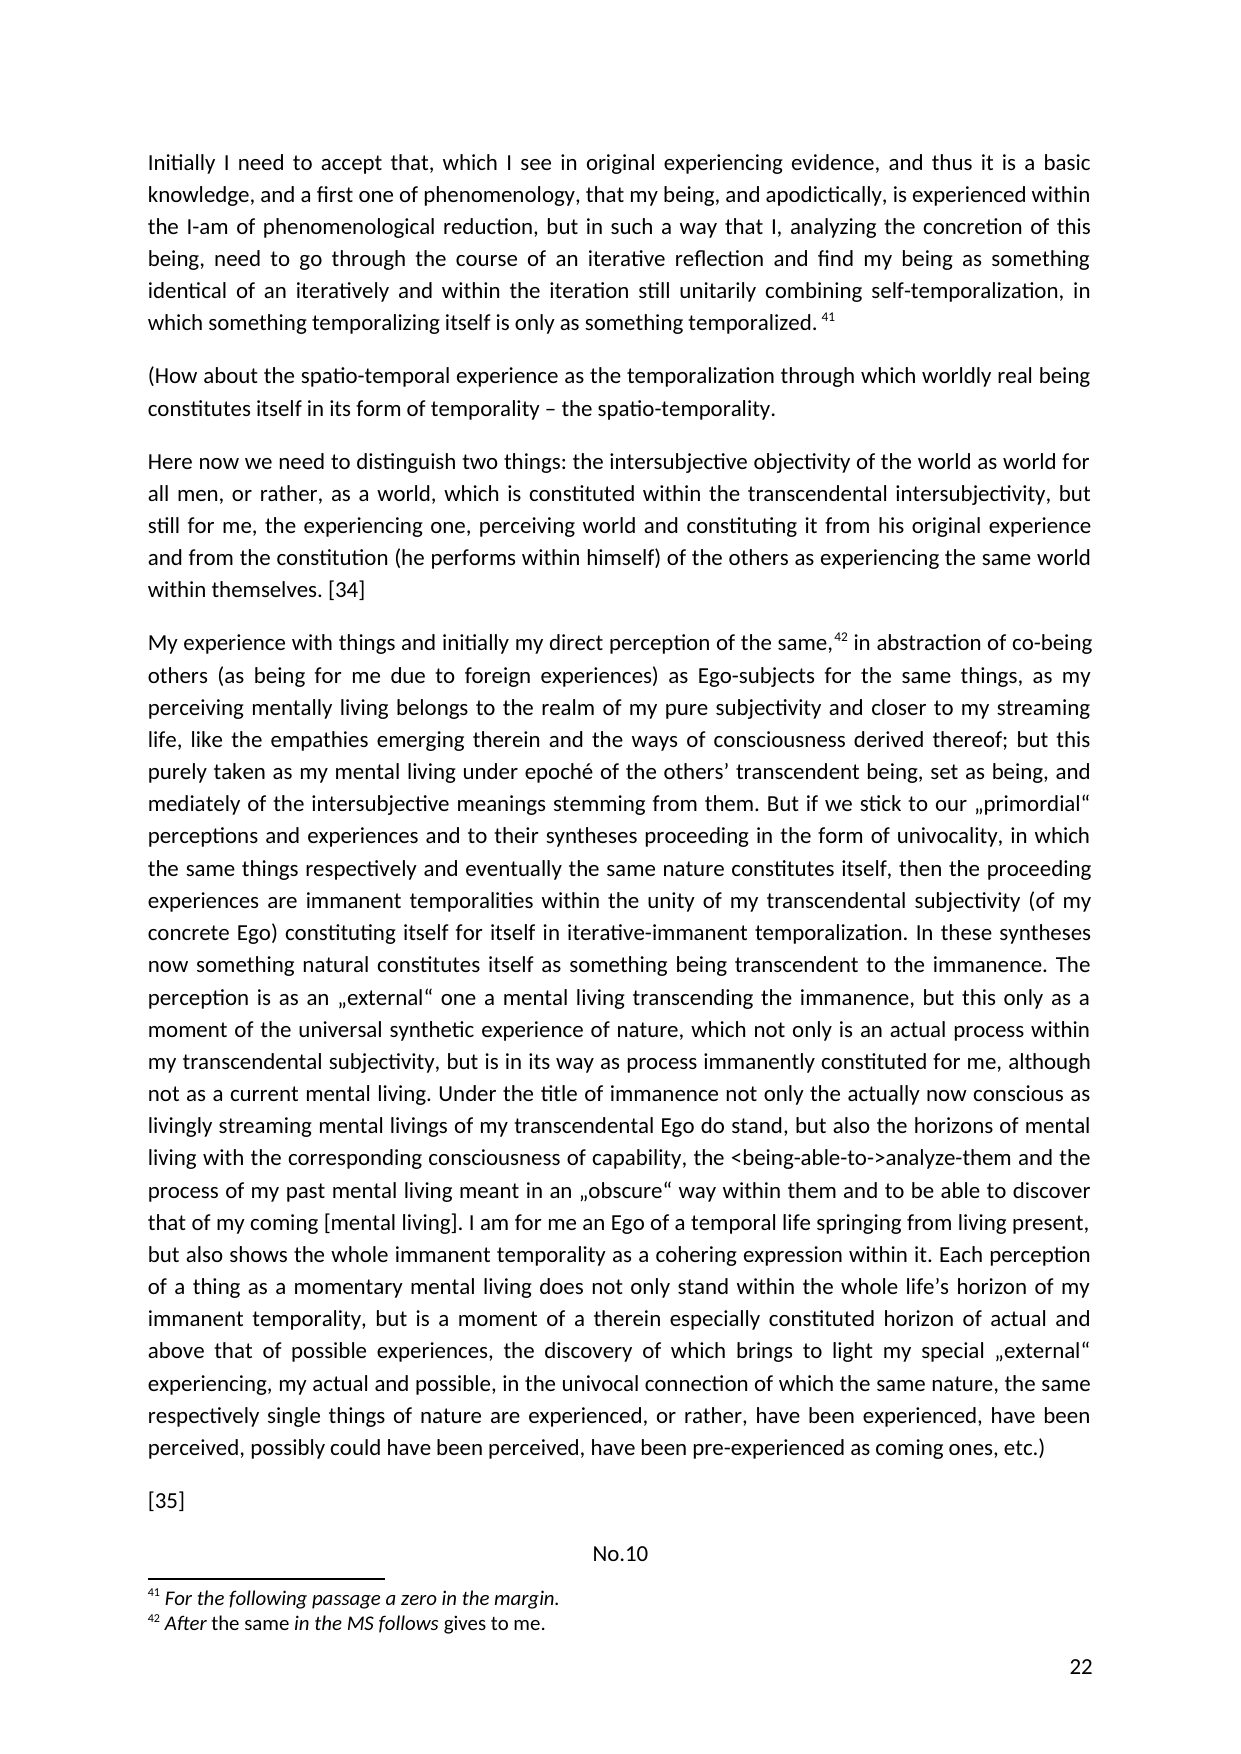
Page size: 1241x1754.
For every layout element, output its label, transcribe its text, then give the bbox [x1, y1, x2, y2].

text No.10 [148, 1539, 1093, 1567]
text Here now we need to distinguish two things: the intersubjective objectivity of the world as world for all men, or rather, as a world, which is constituted within the transcendental intersubjectivity, but still for me, the experiencing one, perceiving world and constituting it from his original experience and from the constitution (he performs within himself) of the others as experiencing the same world within themselves. [34] [148, 447, 1093, 603]
text (How about the spatio-temporal experience as the temporalization through which worldly real being constitutes itself in its form of temporality – the spatio-temporality. [148, 362, 1093, 422]
text [35] [148, 1486, 1093, 1514]
text My experience with things and initially my direct perception of the same, in abstraction of co-being others (as being for me due to foreign experiences) as Ego-subjects for the same things, as my perceiving mentally living belongs to the realm of my pure subjectivity and closer to my streaming life, like the empathies emerging therein and the ways of consciousness derived thereof; but this purely taken as my mental living under epoché of the others’ transcendent being, set as being, and mediately of the intersubjective meanings stemming from them. But if we stick to our „primordial“ perceptions and experiences and to their syntheses proceeding in the form of univocality, in which the same things respectively and eventually the same nature constitutes itself, then the proceeding experiences are immanent temporalities within the unity of my transcendental subjectivity (of my concrete Ego) constituting itself for itself in iterative-immanent temporalization. In these syntheses now something natural constitutes itself as something being transcendent to the immanence. The perception is as an „external“ one a mental living transcending the immanence, but this only as a moment of the universal synthetic experience of nature, which not only is an actual process within my transcendental subjectivity, but is in its way as process immanently constituted for me, although not as a current mental living. Under the title of immanence not only the actually now conscious as livingly streaming mental livings of my transcendental Ego do stand, but also the horizons of mental living with the corresponding consciousness of capability, the <being-able-to->analyze-them and the process of my past mental living meant in an „obscure“ way within them and to be able to discover that of my coming [mental living]. I am for me an Ego of a temporal life springing from living present, but also shows the whole immanent temporality as a cohering expression within it. Each perception of a thing as a momentary mental living does not only stand within the whole life’s horizon of my immanent temporality, but is a moment of a therein especially constituted horizon of actual and above that of possible experiences, the discovery of which brings to light my special „external“ experiencing, my actual and possible, in the univocal connection of which the same nature, the same respectively single things of nature are experienced, or rather, have been experienced, have been perceived, possibly could have been perceived, have been pre-experienced as coming ones, etc.) [148, 628, 1093, 1461]
text Initially I need to accept that, which I see in original experiencing evidence, and thus it is a basic knowledge, and a first one of phenomenology, that my being, and apodictically, is experienced within the I-am of phenomenological reduction, but in such a way that I, analyzing the concretion of this being, need to go through the course of an iterative reflection and find my being as something identical of an iteratively and within the iteration still unitarily combining self-temporalization, in which something temporalizing itself is only as something temporalized. [148, 148, 1093, 337]
